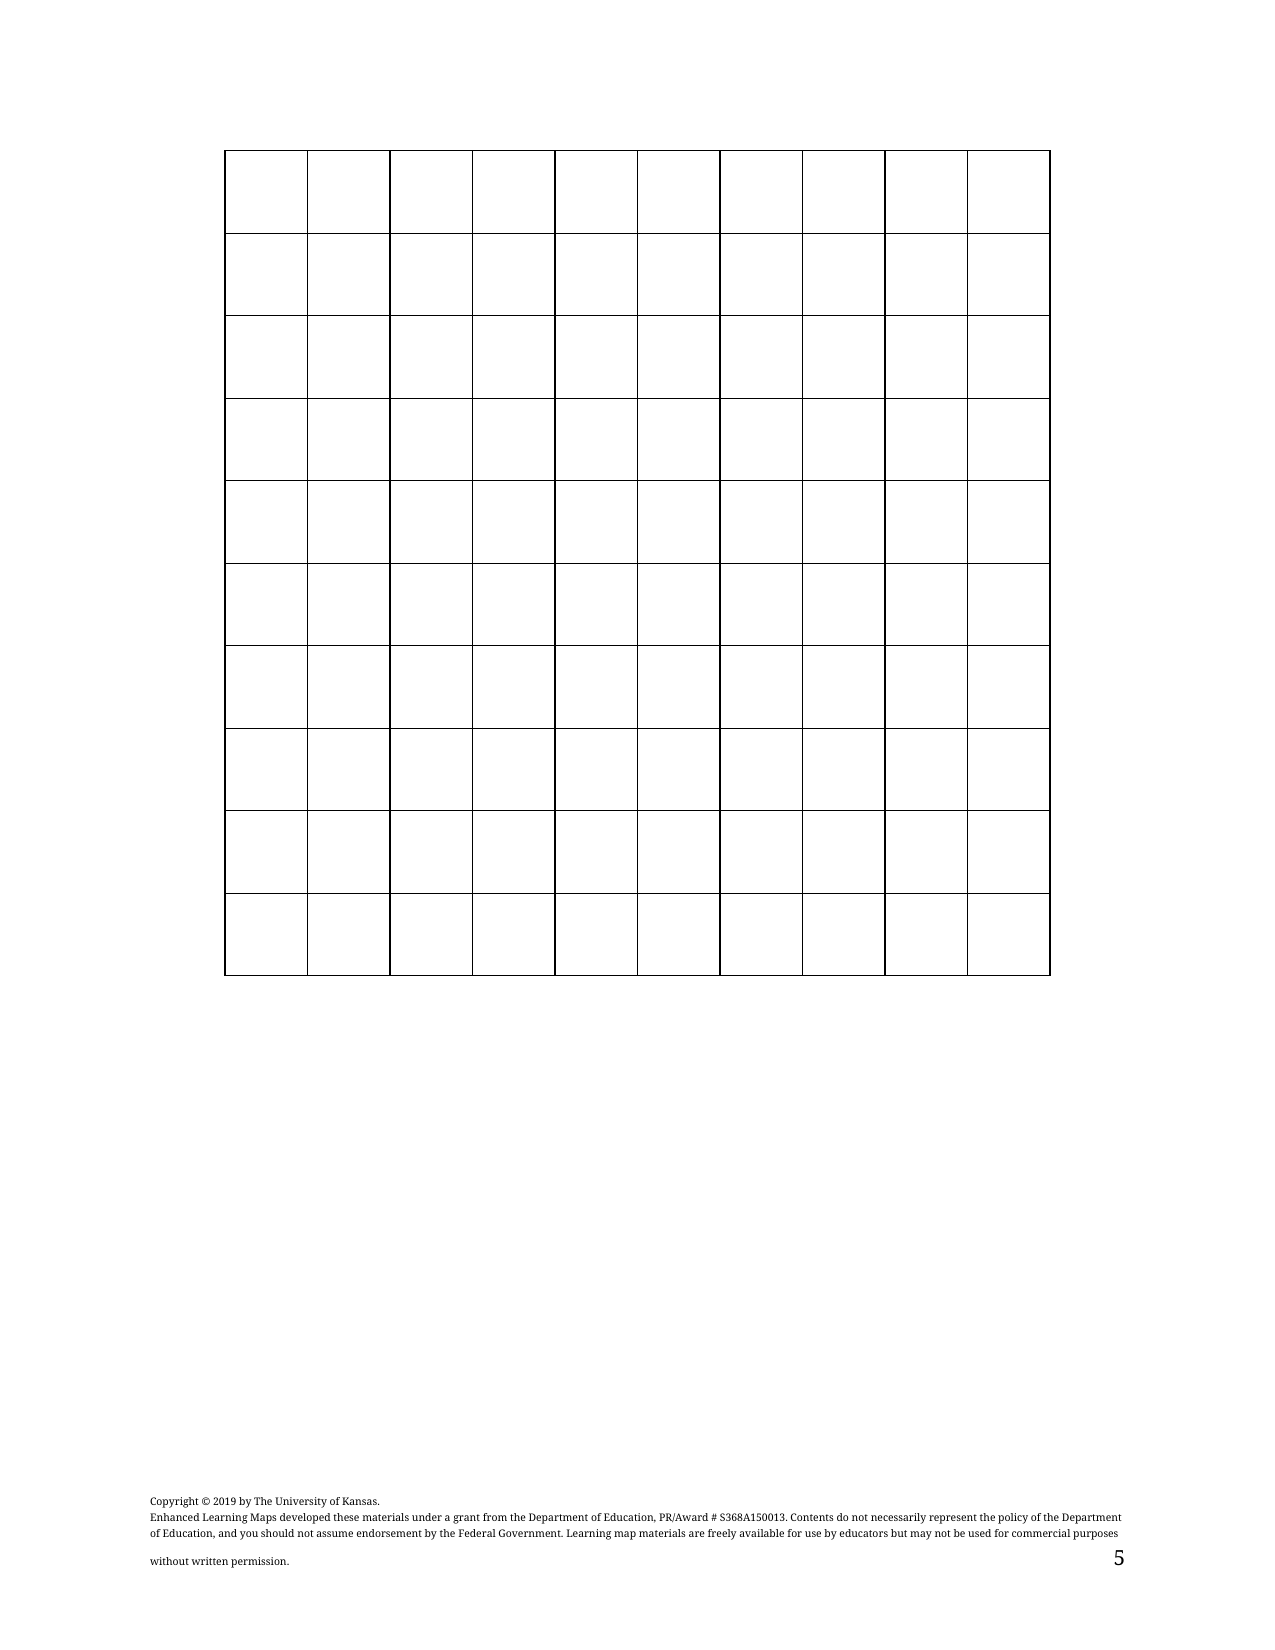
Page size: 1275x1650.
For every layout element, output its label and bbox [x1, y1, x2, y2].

table_cell [473, 811, 554, 892]
table_cell [308, 234, 389, 315]
table_cell [556, 316, 637, 397]
table_cell [391, 646, 472, 727]
table_cell [886, 894, 967, 975]
table_cell [638, 646, 719, 727]
table_cell [803, 234, 884, 315]
table_header [886, 151, 967, 232]
table_cell [638, 811, 719, 892]
table_cell [638, 481, 719, 562]
table_cell [638, 564, 719, 645]
table_cell [886, 564, 967, 645]
table_cell [473, 729, 554, 810]
table_cell [886, 234, 967, 315]
table_cell [308, 894, 389, 975]
table_cell [886, 646, 967, 727]
table_cell [638, 399, 719, 480]
table_cell [886, 729, 967, 810]
table_cell [968, 729, 1049, 810]
table_cell [638, 729, 719, 810]
table_cell [391, 811, 472, 892]
table_cell [308, 316, 389, 397]
table_cell [968, 399, 1049, 480]
table_cell [226, 316, 307, 397]
table_cell [886, 316, 967, 397]
table_header [226, 151, 307, 232]
table_cell [391, 894, 472, 975]
table_cell [556, 811, 637, 892]
table_cell [968, 811, 1049, 892]
table_cell [803, 399, 884, 480]
table_cell [638, 234, 719, 315]
table_cell [391, 729, 472, 810]
table_cell [226, 564, 307, 645]
table_cell [556, 564, 637, 645]
table_cell [556, 399, 637, 480]
table_cell [473, 234, 554, 315]
table_header [803, 151, 884, 232]
table_header [308, 151, 389, 232]
table_cell [968, 646, 1049, 727]
table_cell [226, 729, 307, 810]
table_cell [721, 811, 802, 892]
table_header [721, 151, 802, 232]
table_cell [803, 729, 884, 810]
table_cell [556, 646, 637, 727]
table_cell [638, 894, 719, 975]
table_cell [803, 646, 884, 727]
table_header [968, 151, 1049, 232]
table_cell [803, 564, 884, 645]
table_cell [391, 316, 472, 397]
table_cell [721, 316, 802, 397]
table_cell [473, 316, 554, 397]
table_header [638, 151, 719, 232]
table_cell [226, 234, 307, 315]
table_cell [968, 234, 1049, 315]
table_cell [473, 564, 554, 645]
table_cell [721, 894, 802, 975]
table_cell [308, 481, 389, 562]
table_cell [886, 481, 967, 562]
table_cell [226, 811, 307, 892]
table_cell [556, 481, 637, 562]
table_cell [226, 399, 307, 480]
table_cell [308, 564, 389, 645]
table_cell [721, 646, 802, 727]
table_cell [391, 481, 472, 562]
table_cell [226, 894, 307, 975]
table_cell [886, 811, 967, 892]
table_cell [721, 564, 802, 645]
table_cell [721, 234, 802, 315]
table_cell [721, 399, 802, 480]
table_cell [391, 234, 472, 315]
table_cell [803, 811, 884, 892]
table_header [473, 151, 554, 232]
table_cell [968, 316, 1049, 397]
table_cell [638, 316, 719, 397]
table_cell [721, 481, 802, 562]
table_cell [556, 234, 637, 315]
table_cell [308, 811, 389, 892]
table_cell [886, 399, 967, 480]
table_cell [308, 729, 389, 810]
table_cell [473, 481, 554, 562]
table_cell [803, 316, 884, 397]
table_header [556, 151, 637, 232]
table_cell [391, 564, 472, 645]
table_cell [308, 399, 389, 480]
table_cell [473, 894, 554, 975]
table_cell [308, 646, 389, 727]
table_cell [391, 399, 472, 480]
table_cell [226, 481, 307, 562]
table_cell [968, 564, 1049, 645]
table_header [391, 151, 472, 232]
table_cell [803, 894, 884, 975]
table_cell [473, 646, 554, 727]
table_cell [721, 729, 802, 810]
table_cell [968, 481, 1049, 562]
table_cell [968, 894, 1049, 975]
table_cell [556, 894, 637, 975]
table_cell [556, 729, 637, 810]
table_cell [226, 646, 307, 727]
table_cell [473, 399, 554, 480]
table_cell [803, 481, 884, 562]
